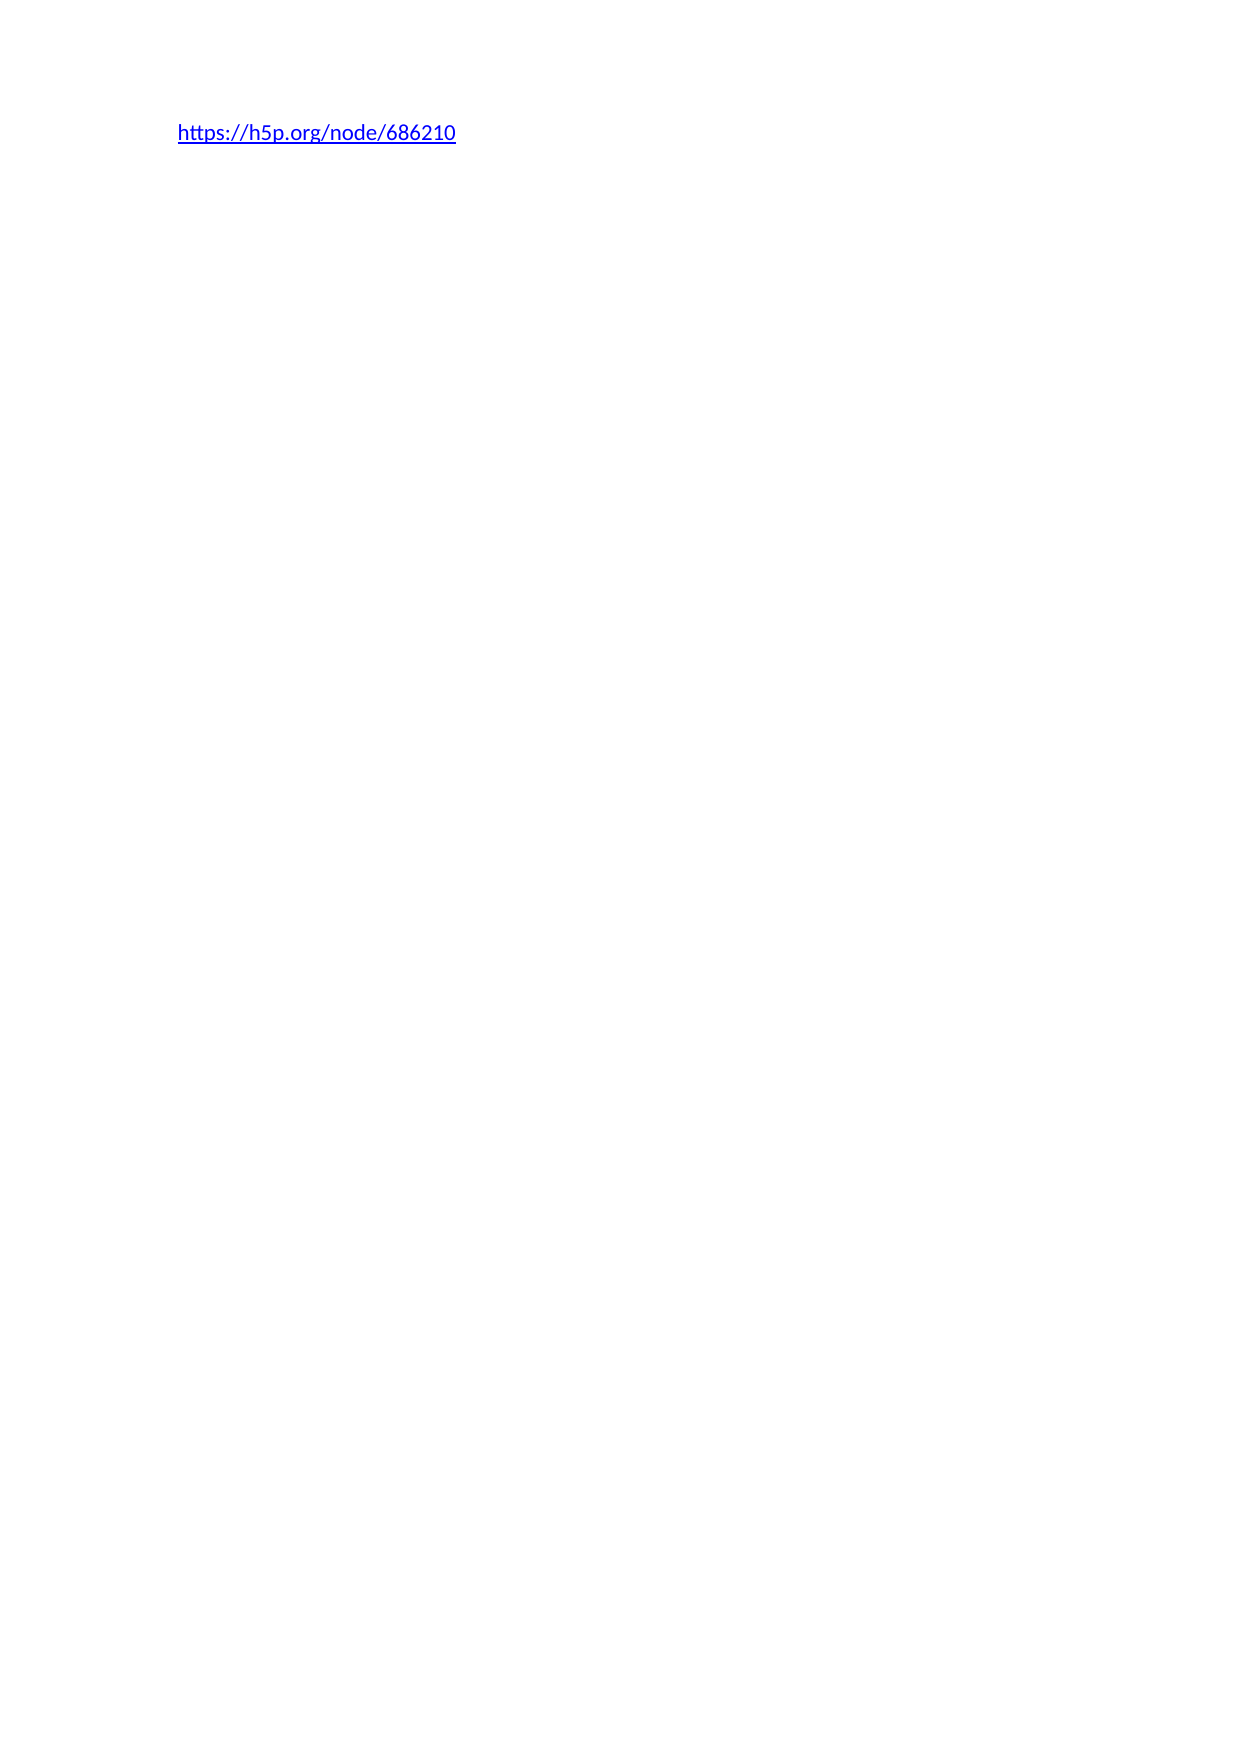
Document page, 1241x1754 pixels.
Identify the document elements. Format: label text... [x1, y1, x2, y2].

text https://h5p.org/node/686210 [177, 118, 1152, 146]
